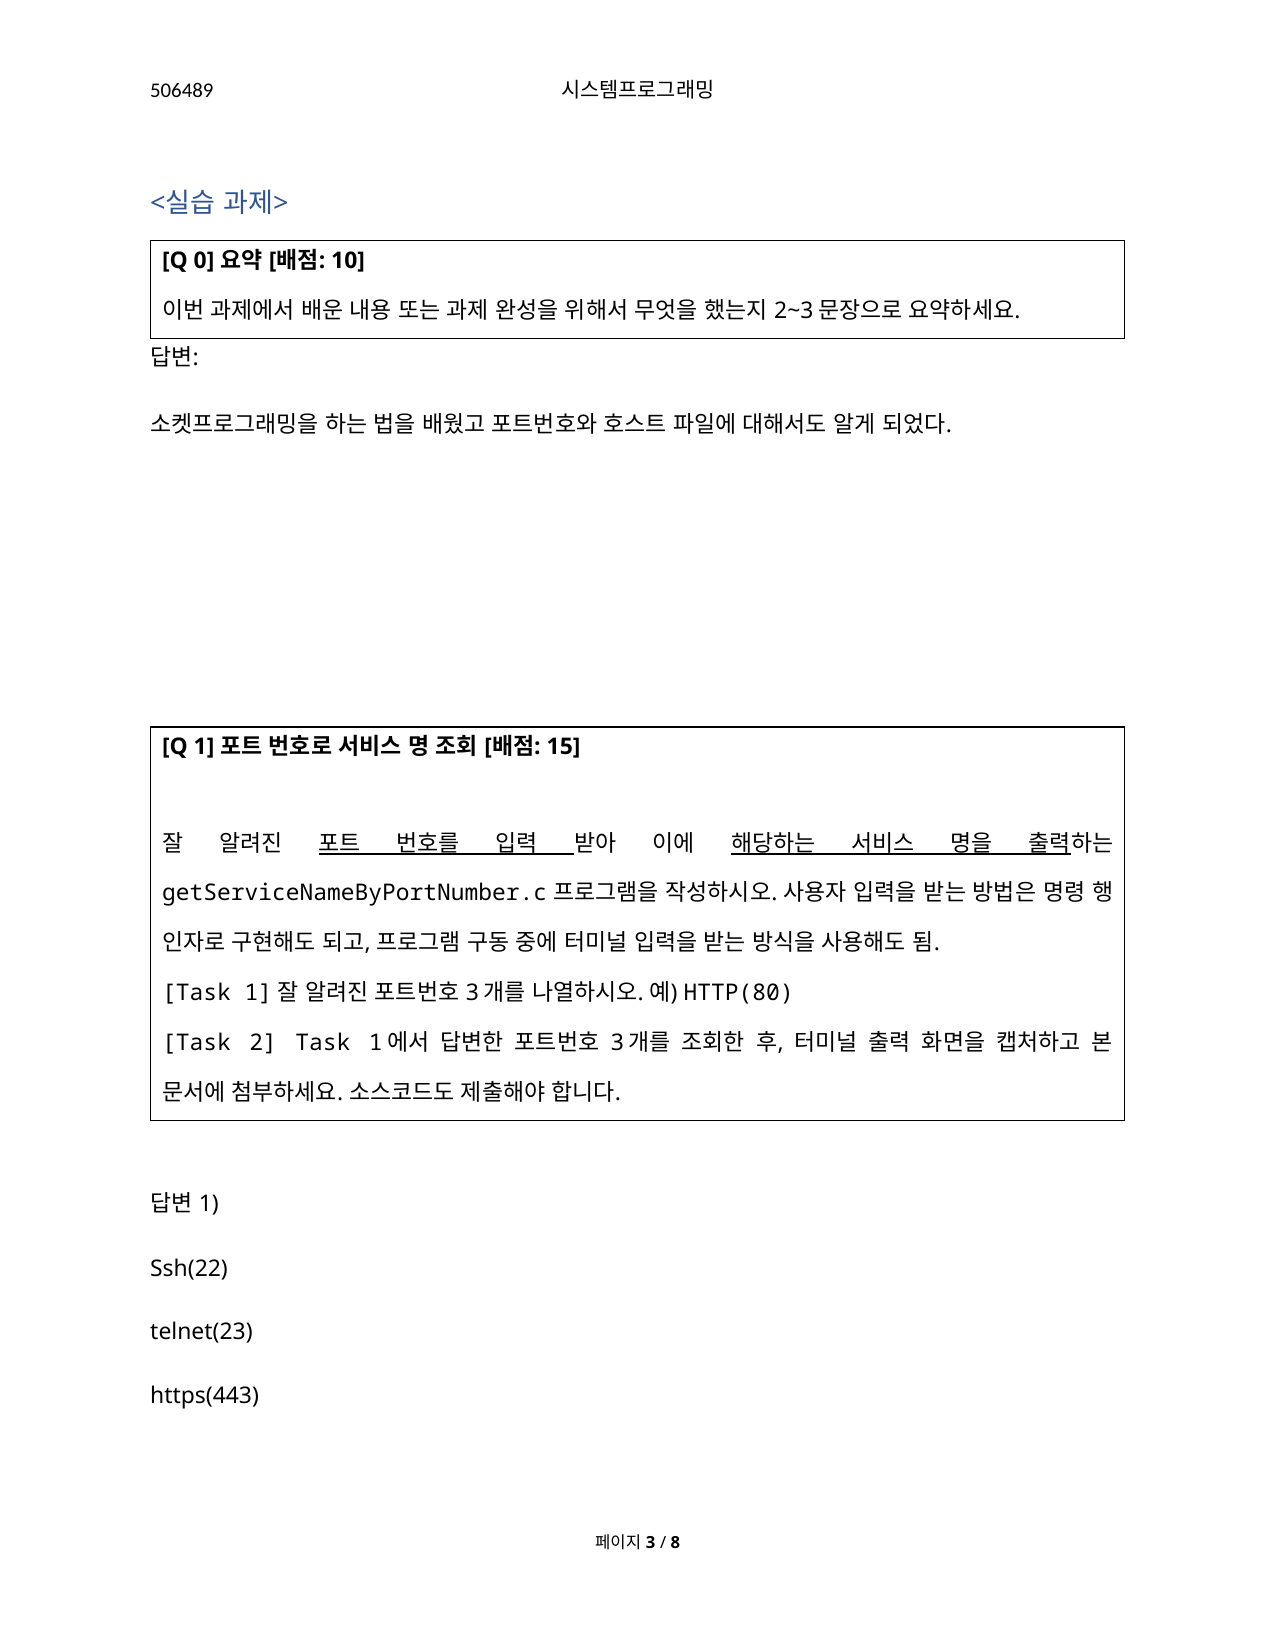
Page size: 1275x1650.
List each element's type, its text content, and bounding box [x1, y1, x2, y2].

text telnet(23) [150, 1315, 1125, 1346]
text 답변: [150, 339, 1125, 372]
text 소켓프로그래밍을 하는 법을 배웠고 포트번호와 호스트 파일에 대해서도 알게 되었다. [150, 406, 1125, 439]
table_header [Q 1] 포트 번호로 서비스 명 조회 [배점: 15] 잘 알려진 포트 번호를 입력 받아 이에 해당하는 서비스 명을 출력하는 getServiceNameByPortNumber.c 프로그램을 작성하시오. 사용자 입력을 받는 방법은 명령 행 인자로 구현해도 되고, 프로그램 구동 중에 터미널 입력을 받는 방식을 사용해도 됨. [Task 1] 잘 알려진 포트번호 3개를 나열하시오. 예) HTTP(80) [Task 2] Task 1에서 답변한 포트번호 3개를 조회한 후, 터미널 출력 화면을 캡처하고 본 문서에 첨부하세요. 소스코드도 제출해야 합니다. [151, 728, 1124, 1120]
text https(443) [150, 1379, 1125, 1410]
text 답변 1) [150, 1185, 1125, 1218]
text Ssh(22) [150, 1252, 1125, 1283]
subtitle <실습 과제> [150, 181, 1125, 221]
table_header [Q 0] 요약 [배점: 10] 이번 과제에서 배운 내용 또는 과제 완성을 위해서 무엇을 했는지 2~3문장으로 요약하세요. [151, 241, 1124, 338]
